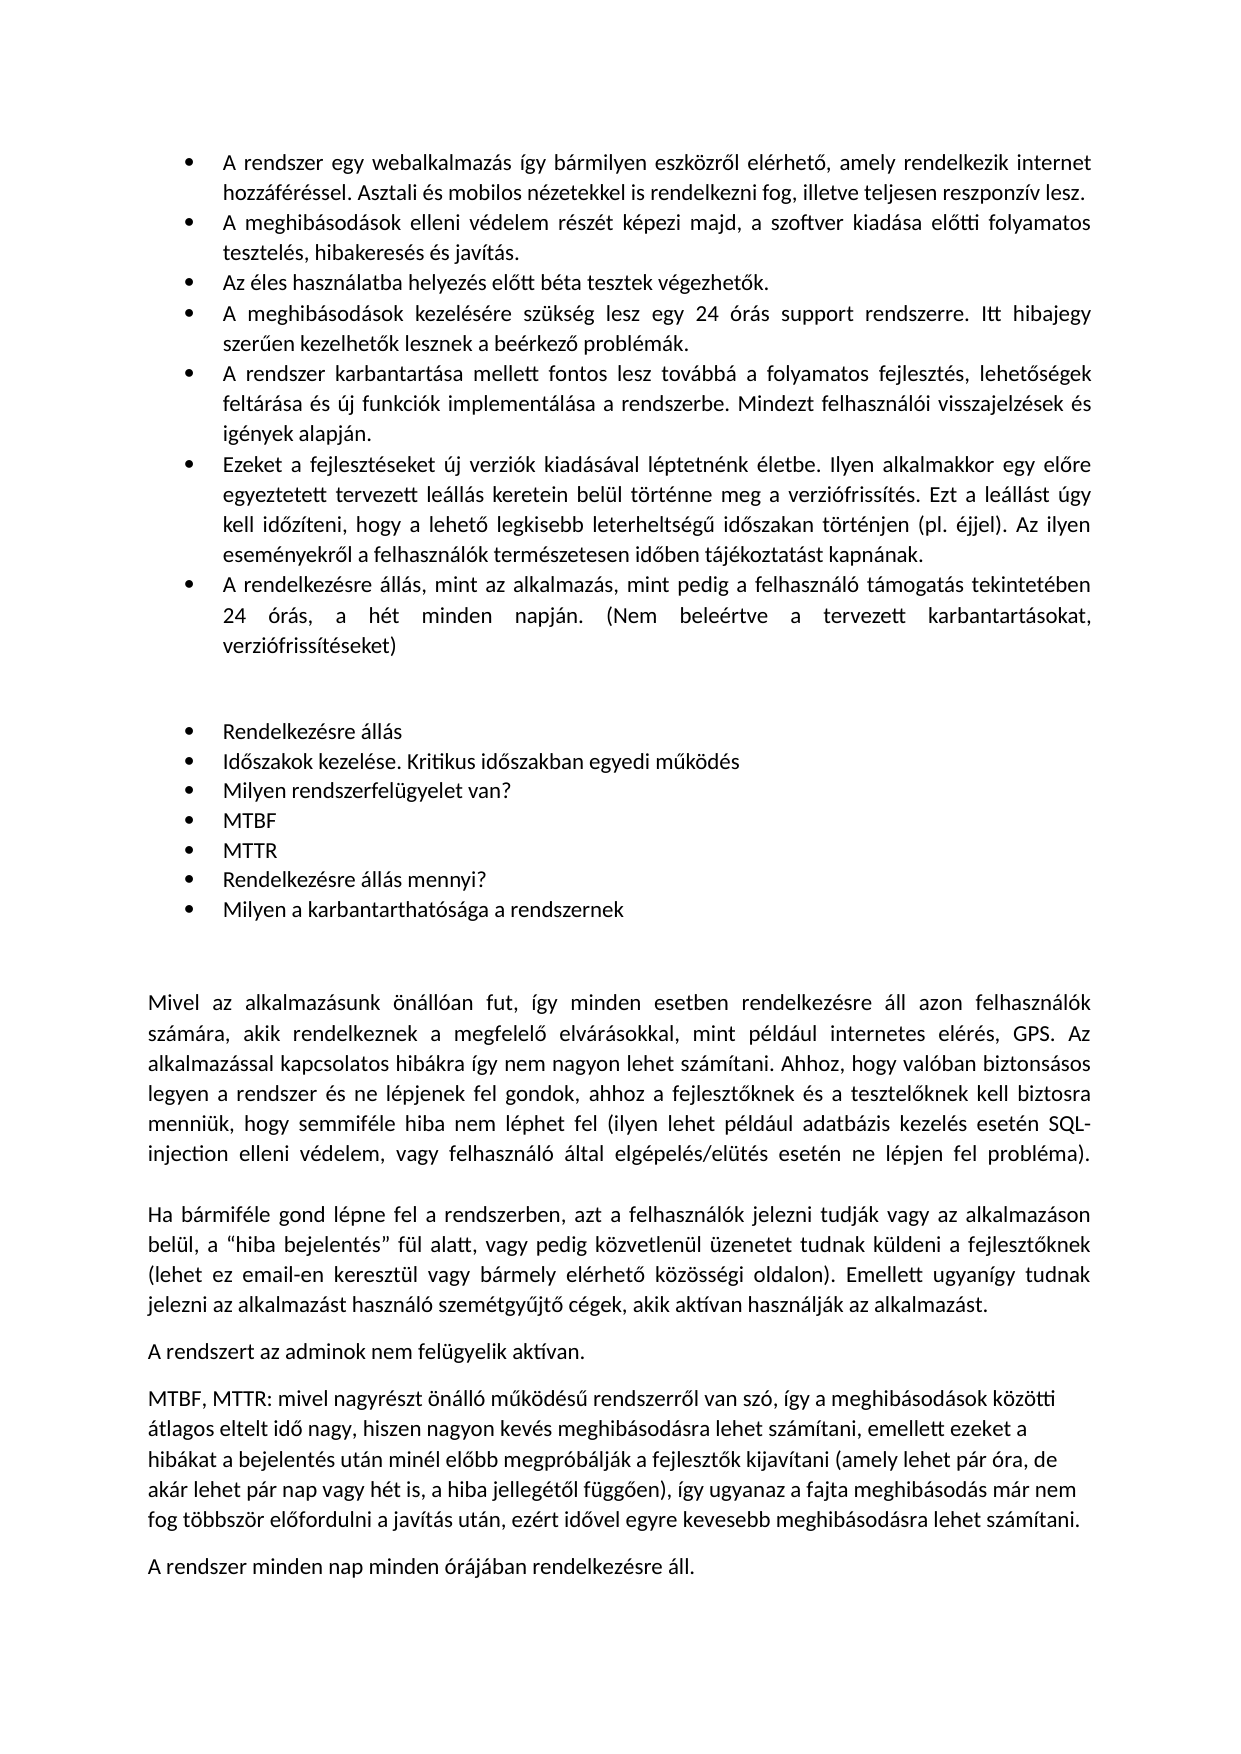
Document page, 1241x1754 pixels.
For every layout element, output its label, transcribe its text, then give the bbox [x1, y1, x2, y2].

text A rendszert az adminok nem felügyelik aktívan. [148, 1337, 1093, 1366]
text A rendszer minden nap minden órájában rendelkezésre áll. [148, 1552, 1093, 1580]
list Milyen rendszerfelügyelet van? [185, 777, 1093, 804]
list A meghibásodások kezelésére szükség lesz egy 24 órás support rendszerre. Itt hibajegy szerűen kezelhetők lesznek a beérkező problémák. [185, 299, 1093, 357]
list Rendelkezésre állás [185, 717, 1093, 745]
list A meghibásodások elleni védelem részét képezi majd, a szoftver kiadása előtti folyamatos tesztelés, hibakeresés és javítás. [185, 208, 1093, 266]
list Ezeket a fejlesztéseket új verziók kiadásával léptetnénk életbe. Ilyen alkalmakkor egy előre egyeztetett tervezett leállás keretein belül történne meg a verziófrissítés. Ezt a leállást úgy kell időzíteni, hogy a lehető legkisebb leterheltségű időszakan történjen (pl. éjjel). Az ilyen eseményekről a felhasználók természetesen időben tájékoztatást kapnának. [185, 450, 1093, 568]
list Milyen a karbantarthatósága a rendszernek [185, 895, 1093, 923]
list Időszakok kezelése. Kritikus időszakban egyedi működés [185, 747, 1093, 775]
list Az éles használatba helyezés előtt béta tesztek végezhetők. [185, 268, 1093, 296]
list MTTR [185, 836, 1093, 864]
list A rendelkezésre állás, mint az alkalmazás, mint pedig a felhasználó támogatás tekintetében 24 órás, a hét minden napján. (Nem beleértve a tervezett karbantartásokat, verziófrissítéseket) [185, 571, 1093, 659]
list Rendelkezésre állás mennyi? [185, 866, 1093, 894]
list A rendszer egy webalkalmazás így bármilyen eszközről elérhető, amely rendelkezik internet hozzáféréssel. Asztali és mobilos nézetekkel is rendelkezni fog, illetve teljesen reszponzív lesz. [185, 148, 1093, 206]
list A rendszer karbantartása mellett fontos lesz továbbá a folyamatos fejlesztés, lehetőségek feltárása és új funkciók implementálása a rendszerbe. Mindezt felhasználói visszajelzések és igények alapján. [185, 359, 1093, 447]
list MTBF [185, 806, 1093, 834]
